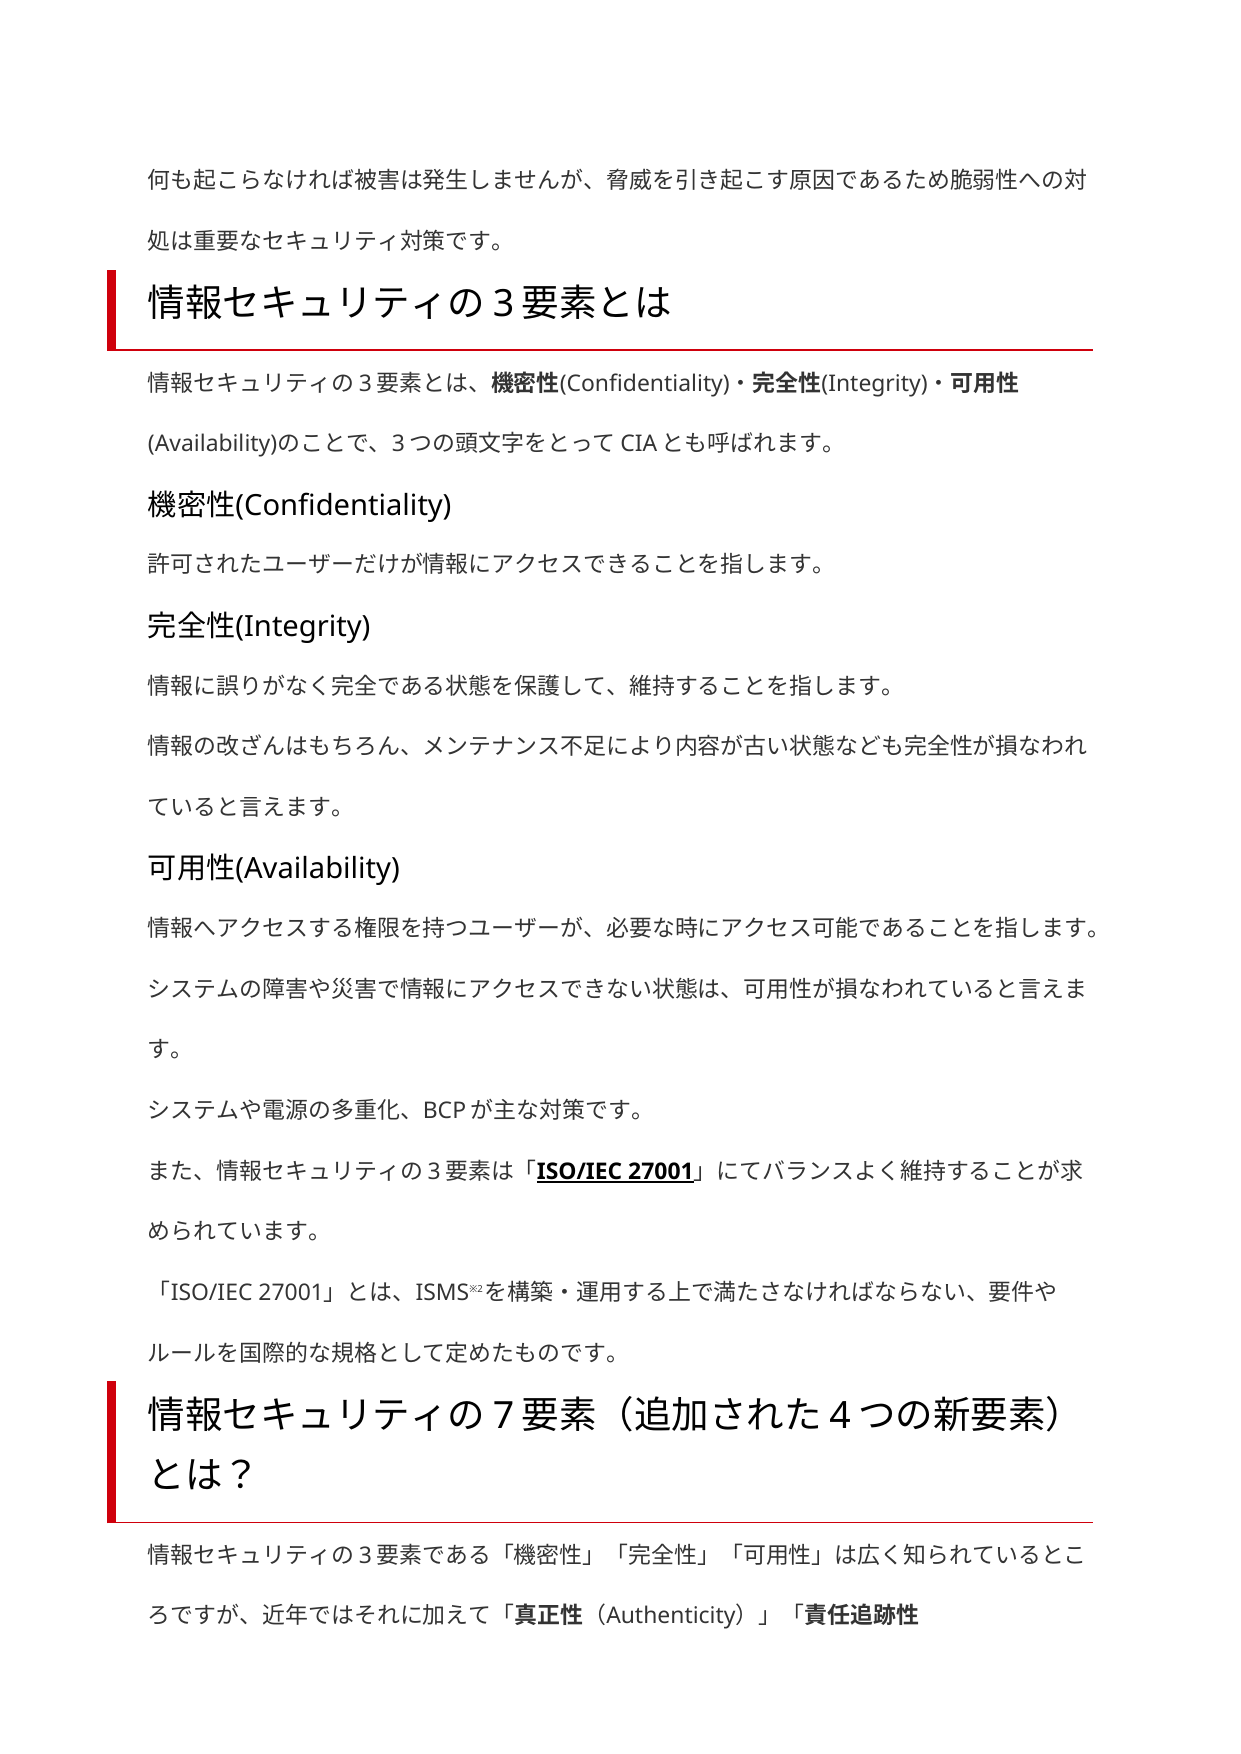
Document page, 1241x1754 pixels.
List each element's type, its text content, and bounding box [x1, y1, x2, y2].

text 情報に誤りがなく完全である状態を保護して、維持することを指します。 情報の改ざんはもちろん、メンテナンス不足により内容が古い状態なども完全性が損なわれていると言えます。 可用性(Availability) [148, 654, 1093, 896]
text 情報へアクセスする権限を持つユーザーが、必要な時にアクセス可能であることを指します。 システムの障害や災害で情報にアクセスできない状態は、可用性が損なわれていると言えます。 システムや電源の多重化、BCPが主な対策です。 [148, 896, 1093, 1139]
text 情報セキュリティの3要素とは [116, 270, 1093, 349]
text また、情報セキュリティの3要素は「ISO/IEC 27001」にてバランスよく維持することが求められています。 [148, 1139, 1093, 1260]
text 情報セキュリティの3要素とは、機密性(Confidentiality)・完全性(Integrity)・可用性(Availability)のことで、3つの頭文字をとってCIAとも呼ばれます。 [148, 351, 1093, 472]
text 情報セキュリティの7要素（追加された4つの新要素）とは？ [116, 1381, 1093, 1522]
text 「ISO/IEC 27001」とは、ISMS※2を構築・運用する上で満たさなければならない、要件やルールを国際的な規格として定めたものです。 [148, 1260, 1093, 1381]
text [148, 1523, 1093, 1644]
text 機密性(Confidentiality) [148, 472, 1093, 533]
text 許可されたユーザーだけが情報にアクセスできることを指します。 完全性(Integrity) [148, 533, 1093, 654]
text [148, 149, 1093, 270]
